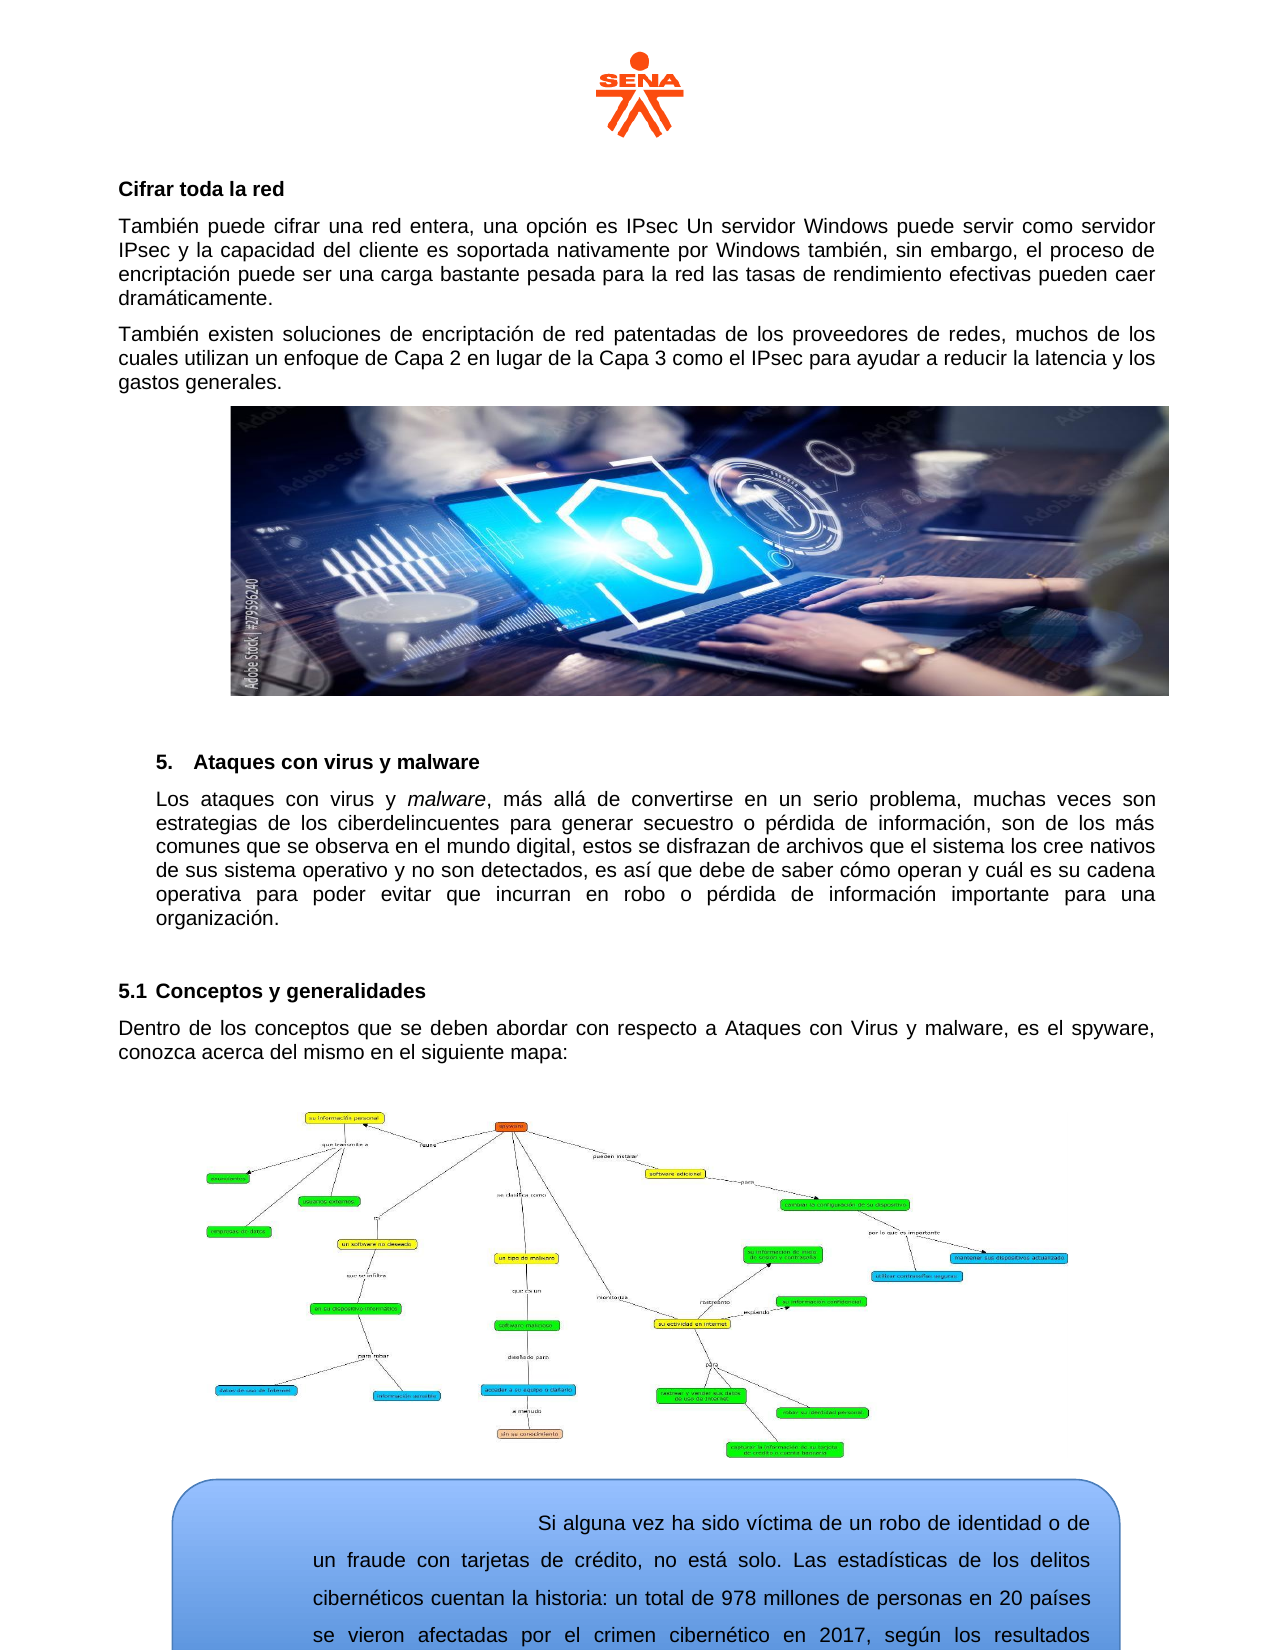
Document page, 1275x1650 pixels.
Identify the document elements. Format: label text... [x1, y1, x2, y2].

picture [206, 1112, 1069, 1458]
list Ataques con virus y malware [156, 750, 1157, 774]
picture [230, 406, 1169, 696]
picture [585, 48, 690, 142]
text Cifrar toda la red [118, 177, 1157, 201]
text También puede cifrar una red entera, una opción es IPsec Un servidor Windows puede servir como servidor IPsec y la capacidad del cliente es soportada nativamente por Windows también, sin embargo, el proceso de encriptación puede ser una carga bastante pesada para la red las tasas de rendimiento efectivas pueden caer dramáticamente. [118, 214, 1157, 309]
text También existen soluciones de encriptación de red patentadas de los proveedores de redes, muchos de los cuales utilizan un enfoque de Capa 2 en lugar de la Capa 3 como el IPsec para ayudar a reducir la latencia y los gastos generales. [118, 322, 1157, 394]
text Los ataques con virus y malware, más allá de convertirse en un serio problema, muchas veces son estrategias de los ciberdelincuentes para generar secuestro o pérdida de información, son de los más comunes que se observa en el mundo digital, estos se disfrazan de archivos que el sistema los cree nativos de sus sistema operativo y no son detectados, es así que debe de saber cómo operan y cuál es su cadena operativa para poder evitar que incurran en robo o pérdida de información importante para una organización. [156, 786, 1157, 930]
text Dentro de los conceptos que se deben abordar con respecto a Ataques con Virus y malware, es el spyware, conozca acerca del mismo en el siguiente mapa: [118, 1016, 1157, 1063]
list Conceptos y generalidades [118, 979, 1157, 1003]
